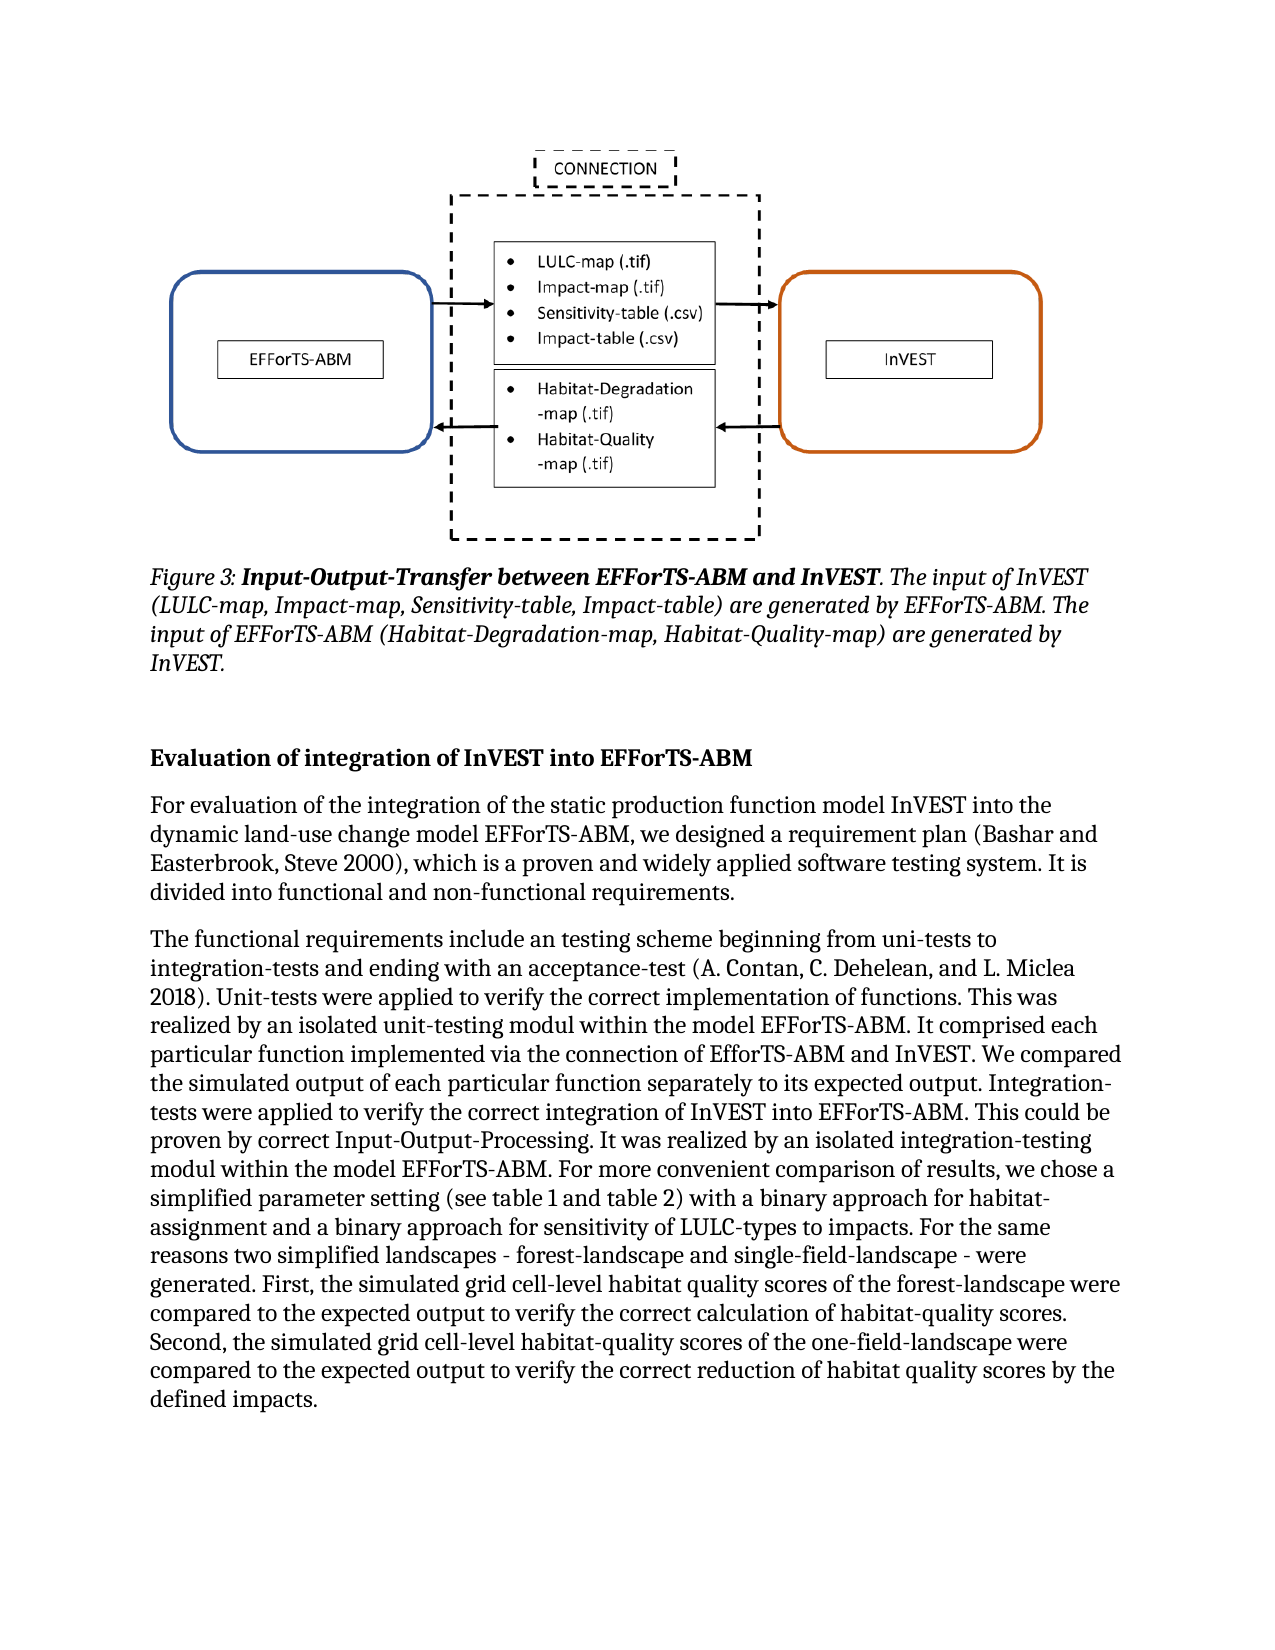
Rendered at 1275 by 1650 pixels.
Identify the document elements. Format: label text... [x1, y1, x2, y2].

picture [168, 150, 1044, 542]
text Figure 3: Input-Output-Transfer between EFForTS-ABM and InVEST. The input of InVEST (LULC-map, Impact-map, Sensitivity-table, Impact-table) are generated by EFForTS-ABM. The input of EFForTS-ABM (Habitat-Degradation-map, Habitat-Quality-map) are generated by InVEST. [150, 562, 1125, 677]
text Evaluation of integration of InVEST into EFForTS-ABM [150, 744, 1125, 772]
text The functional requirements include an testing scheme beginning from uni-tests to integration-tests and ending with an acceptance-test (A. Contan, C. Dehelean, and L. Miclea 2018). Unit-tests were applied to verify the correct implementation of functions. This was realized by an isolated unit-testing modul within the model EFForTS-ABM. It comprised each particular function implemented via the connection of EfforTS-ABM and InVEST. We compared the simulated output of each particular function separately to its expected output. Integration-tests were applied to verify the correct integration of InVEST into EFForTS-ABM. This could be proven by correct Input-Output-Processing. It was realized by an isolated integration-testing modul within the model EFForTS-ABM. For more convenient comparison of results, we chose a simplified parameter setting (see table 1 and table 2) with a binary approach for habitat-assignment and a binary approach for sensitivity of LULC-types to impacts. For the same reasons two simplified landscapes - forest-landscape and single-field-landscape - were generated. First, the simulated grid cell-level habitat quality scores of the forest-landscape were compared to the expected output to verify the correct calculation of habitat-quality scores. Second, the simulated grid cell-level habitat-quality scores of the one-field-landscape were compared to the expected output to verify the correct reduction of habitat quality scores by the defined impacts. [150, 925, 1125, 1414]
text For evaluation of the integration of the static production function model InVEST into the dynamic land-use change model EFForTS-ABM, we designed a requirement plan (Bashar and Easterbrook, Steve 2000), which is a proven and widely applied software testing system. It is divided into functional and non-functional requirements. [150, 791, 1125, 906]
